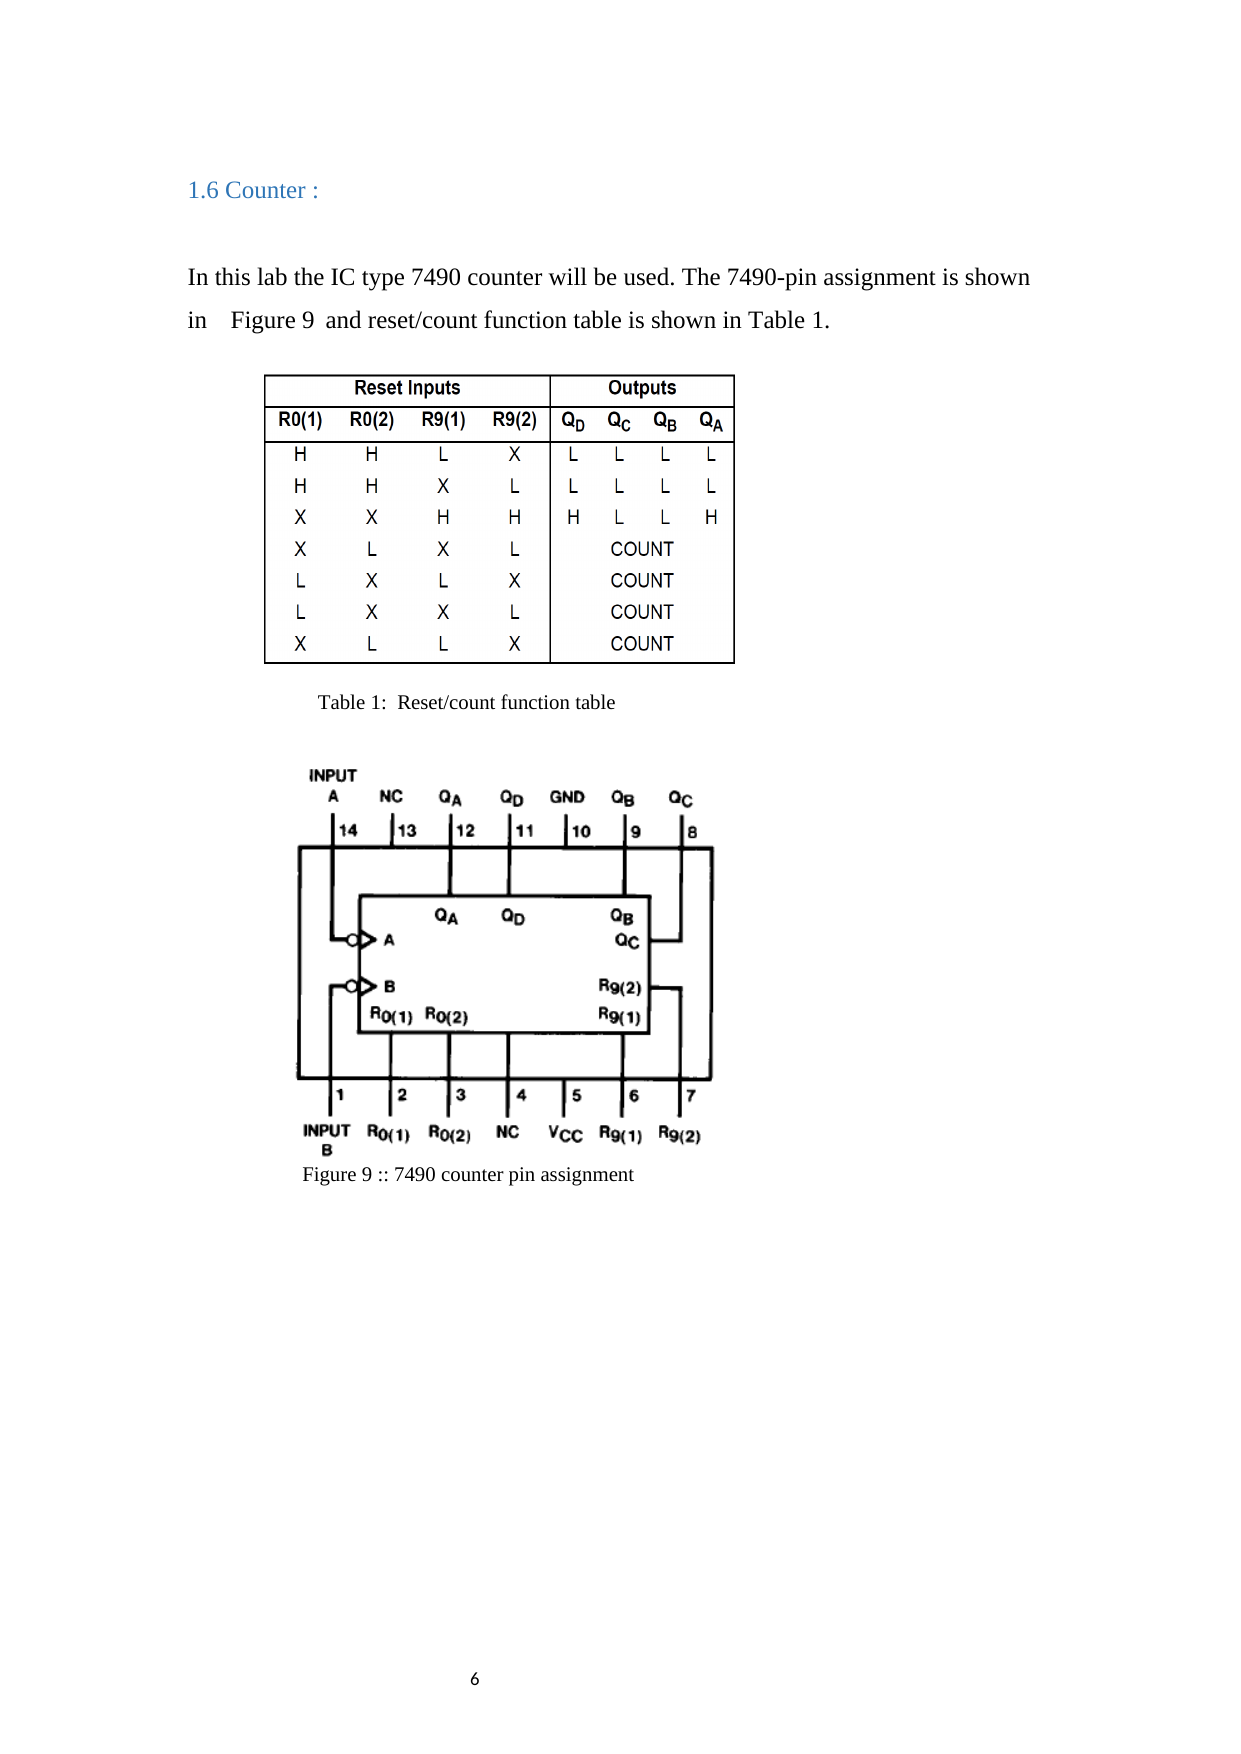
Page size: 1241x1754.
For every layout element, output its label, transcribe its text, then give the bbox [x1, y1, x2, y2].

picture [291, 763, 717, 1163]
picture [262, 373, 736, 666]
text 1.6 Counter : [187, 175, 1053, 204]
text Figure 9 :: 7490 counter pin assignment [187, 1162, 1053, 1186]
text In this lab the IC type 7490 counter will be used. The 7490-pin assignment is shown in Figure 9 and reset/count function table is shown in Table 1. [187, 262, 1053, 333]
text Table 1: Reset/count function table [187, 690, 1053, 714]
